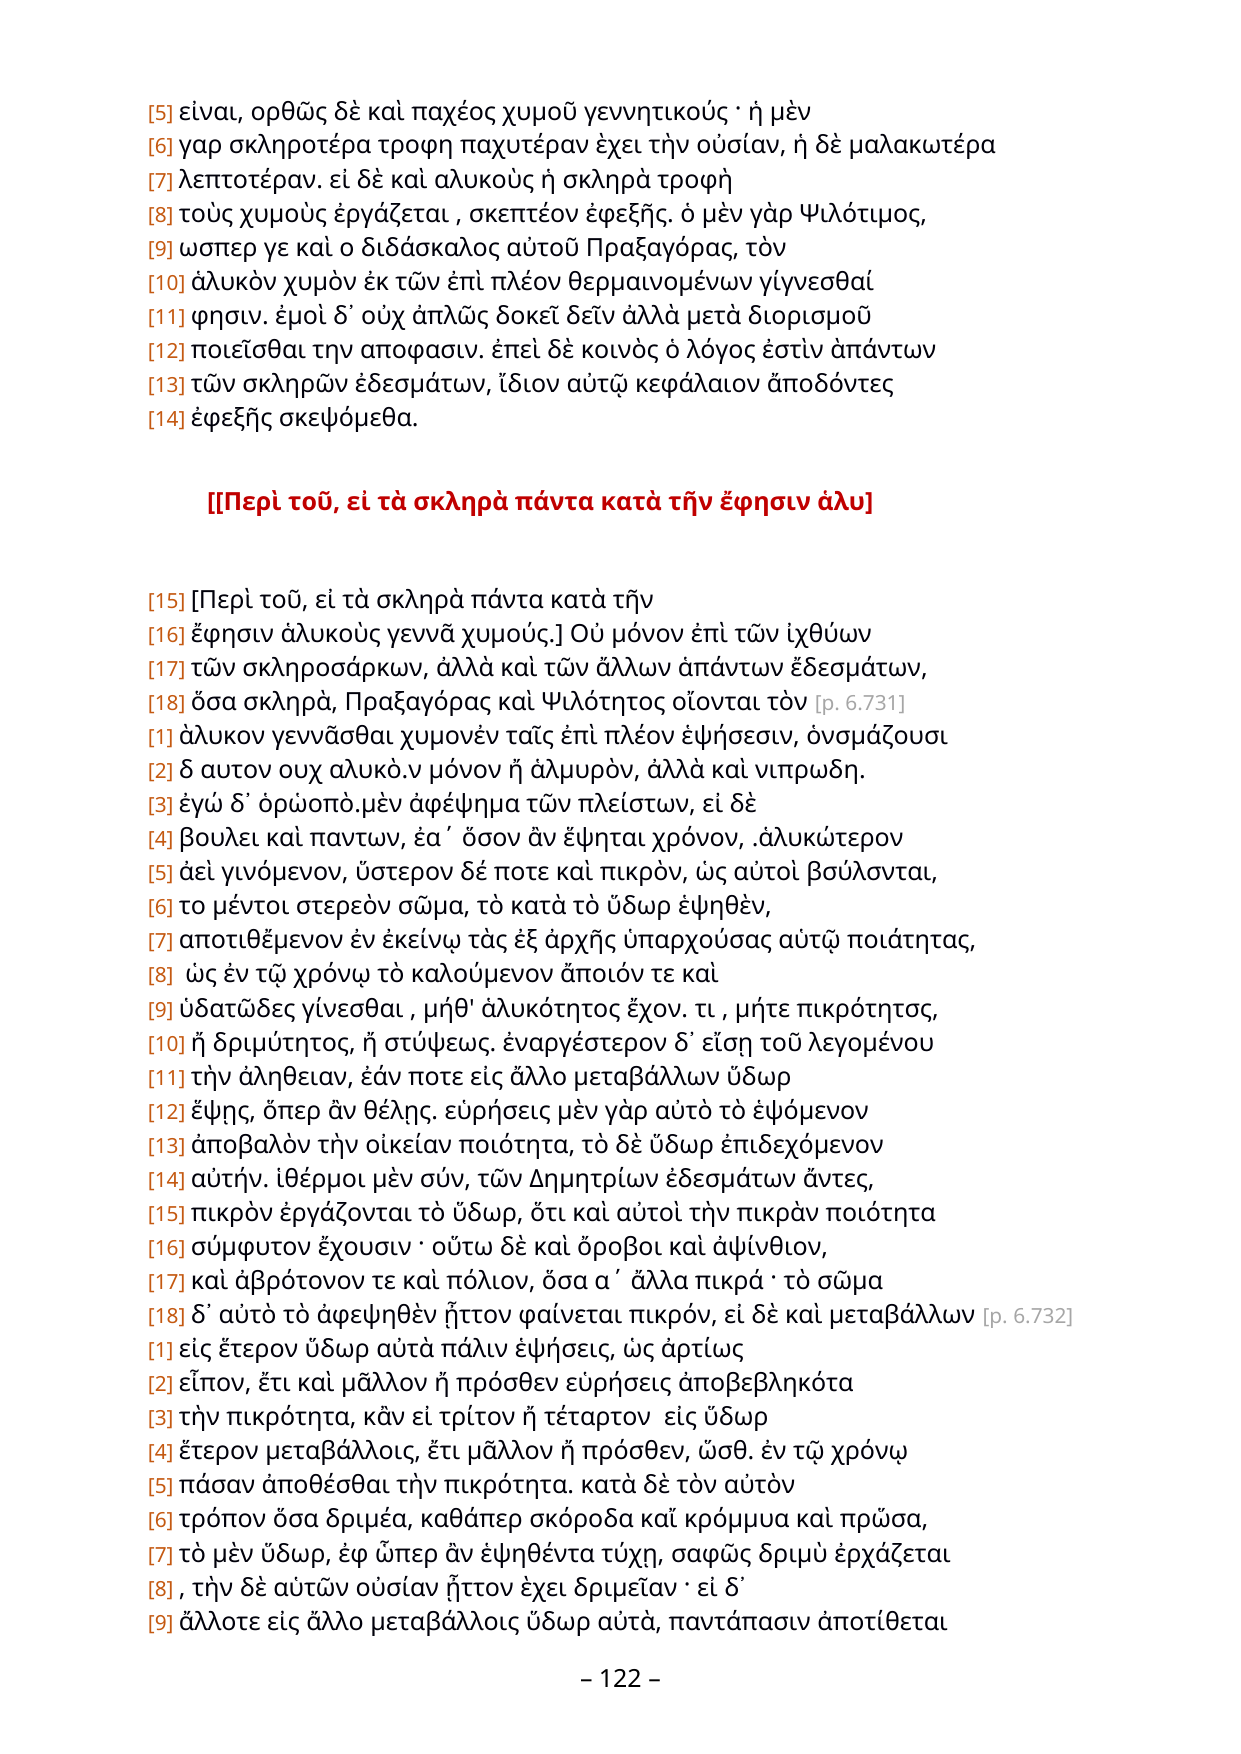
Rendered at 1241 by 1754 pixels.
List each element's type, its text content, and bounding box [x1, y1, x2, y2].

subtitle [[Περὶ τοῦ, εἰ τὰ σκληρὰ πάντα κατὰ τῆν ἔφησιν ἁλυ] [207, 484, 1092, 518]
